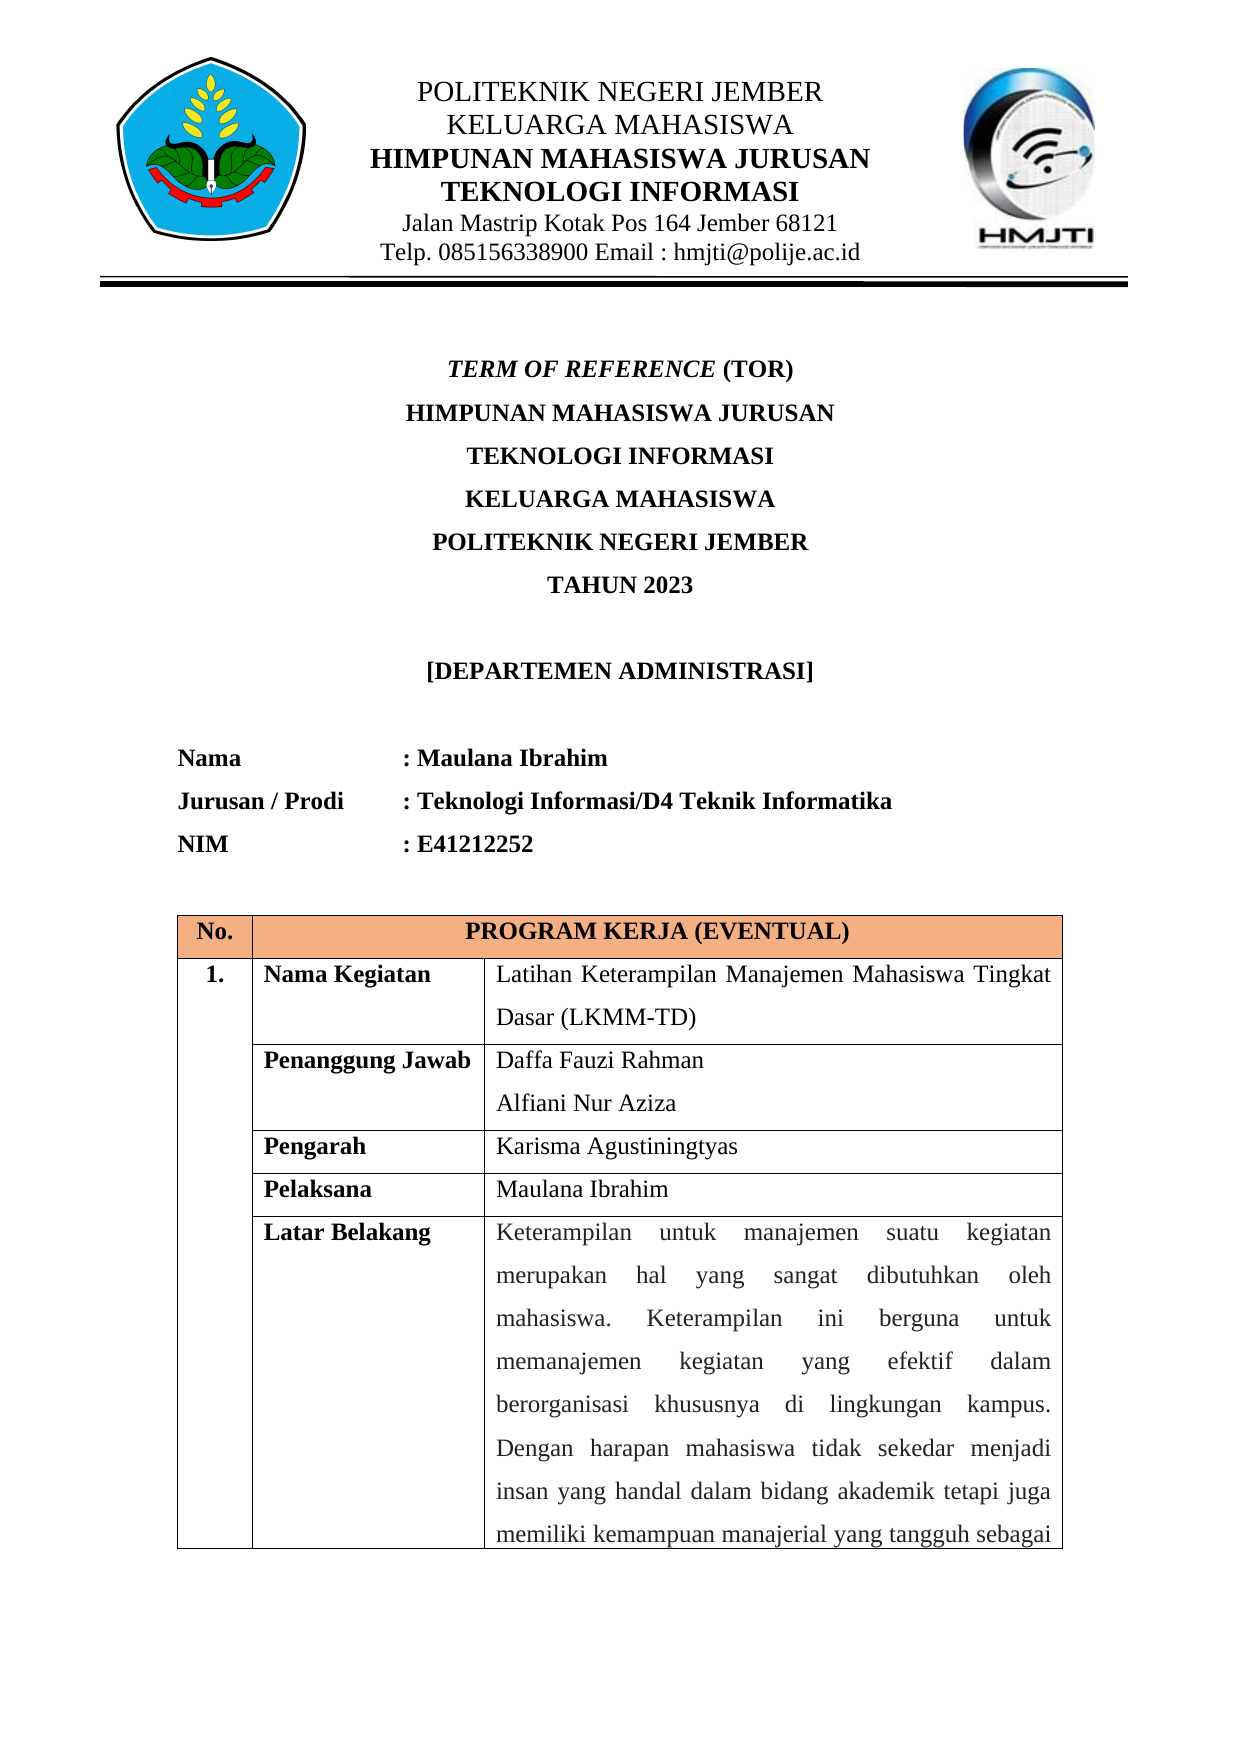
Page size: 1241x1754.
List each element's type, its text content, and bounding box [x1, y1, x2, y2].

text KELUARGA MAHASISWA [177, 484, 1063, 513]
table_cell Latar Belakang [253, 1217, 484, 1548]
text TAHUN 2023 [177, 570, 1063, 599]
text POLITEKNIK NEGERI JEMBER [177, 527, 1063, 556]
table_cell Penanggung Jawab [253, 1045, 484, 1130]
text TERM OF REFERENCE (TOR) [177, 354, 1063, 383]
table_header No. [178, 916, 252, 958]
text TEKNOLOGI INFORMASI [177, 441, 1063, 469]
table_cell Nama Kegiatan [253, 959, 484, 1044]
text [DEPARTEMEN ADMINISTRASI] [177, 656, 1063, 685]
text NIM : E41212252 [177, 829, 1063, 858]
picture [963, 68, 1095, 249]
table_cell Daffa Fauzi Rahman Alfiani Nur Aziza [485, 1045, 1062, 1130]
table_cell Pengarah [253, 1131, 484, 1173]
table_header PROGRAM KERJA (EVENTUAL) [253, 916, 1062, 958]
table_cell Pelaksana [253, 1174, 484, 1216]
table_cell 1. [178, 959, 252, 1548]
picture [106, 57, 316, 241]
text Jurusan / Prodi : Teknologi Informasi/D4 Teknik Informatika [177, 786, 1063, 814]
text HIMPUNAN MAHASISWA JURUSAN [177, 398, 1063, 426]
table_cell Maulana Ibrahim [485, 1174, 1062, 1216]
text Nama : Maulana Ibrahim [177, 743, 1063, 771]
table_cell Latihan Keterampilan Manajemen Mahasiswa Tingkat Dasar (LKMM-TD) [485, 959, 1062, 1044]
table_cell Karisma Agustiningtyas [485, 1131, 1062, 1173]
